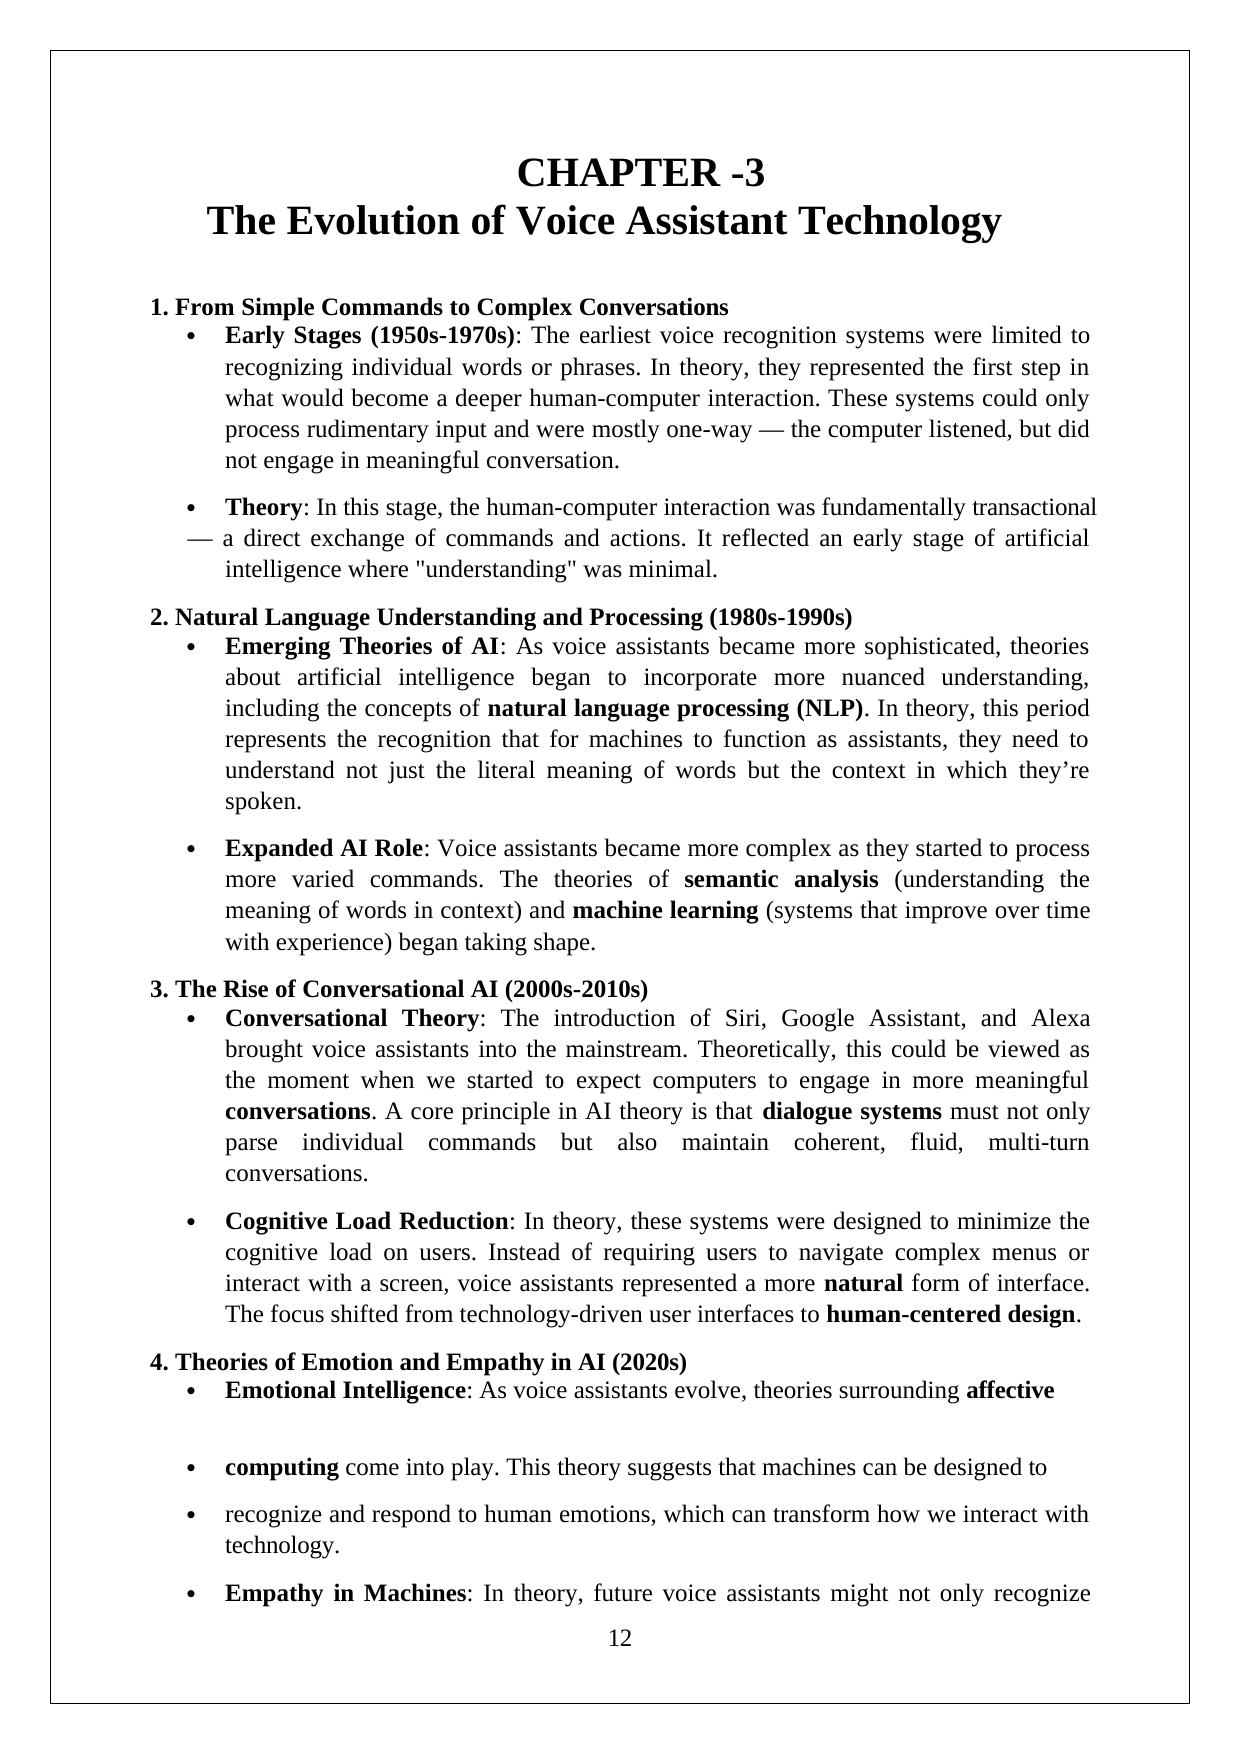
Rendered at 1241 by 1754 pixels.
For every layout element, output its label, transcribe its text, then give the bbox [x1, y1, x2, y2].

text — a direct exchange of commands and actions. It reflected an early stage of artificial intelligence where "understanding" was minimal. [187, 523, 1091, 583]
subtitle Natural Language Understanding and Processing (1980s-1990s) [150, 602, 1107, 631]
list recognize and respond to human emotions, which can transform how we interact with technology. [187, 1499, 1090, 1559]
list computing come into play. This theory suggests that machines can be designed to [187, 1452, 1107, 1481]
subtitle The Rise of Conversational AI (2000s-2010s) [150, 974, 1107, 1003]
list Emotional Intelligence: As voice assistants evolve, theories surrounding affective [187, 1375, 1107, 1404]
list Expanded AI Role: Voice assistants became more complex as they started to process more varied commands. The theories of semantic analysis (understanding the meaning of words in context) and machine learning (systems that improve over time with experience) began taking shape. [187, 833, 1091, 955]
list Cognitive Load Reduction: In theory, these systems were designed to minimize the cognitive load on users. Instead of requiring users to navigate complex menus or interact with a screen, voice assistants represented a more natural form of interface. The focus shifted from technology-driven user interfaces to human-centered design. [187, 1206, 1090, 1328]
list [187, 1578, 1091, 1607]
subtitle From Simple Commands to Complex Conversations [150, 292, 1107, 320]
list Conversational Theory: The introduction of Siri, Google Assistant, and Alexa brought voice assistants into the mainstream. Theoretically, this could be viewed as the moment when we started to expect computers to engage in more meaningful conversations. A core principle in AI theory is that dialogue systems must not only parse individual commands but also maintain coherent, fluid, multi-turn conversations. [187, 1003, 1091, 1187]
subtitle Theories of Emotion and Empathy in AI (2020s) [150, 1347, 1107, 1375]
list Emerging Theories of AI: As voice assistants became more sophisticated, theories about artificial intelligence began to incorporate more nuanced understanding, including the concepts of natural language processing (NLP). In theory, this period represents the recognition that for machines to function as assistants, they need to understand not just the literal meaning of words but the context in which they’re spoken. [187, 631, 1090, 815]
list Theory: In this stage, the human-computer interaction was fundamentally transactional [187, 492, 1107, 521]
subtitle CHAPTER -3 [175, 148, 1107, 196]
subtitle The Evolution of Voice Assistant Technology [206, 196, 1107, 244]
list Early Stages (1950s-1970s): The earliest voice recognition systems were limited to recognizing individual words or phrases. In theory, they represented the first step in what would become a deeper human-computer interaction. These systems could only process rudimentary input and were mostly one-way — the computer listened, but did not engage in meaningful conversation. [187, 321, 1091, 473]
